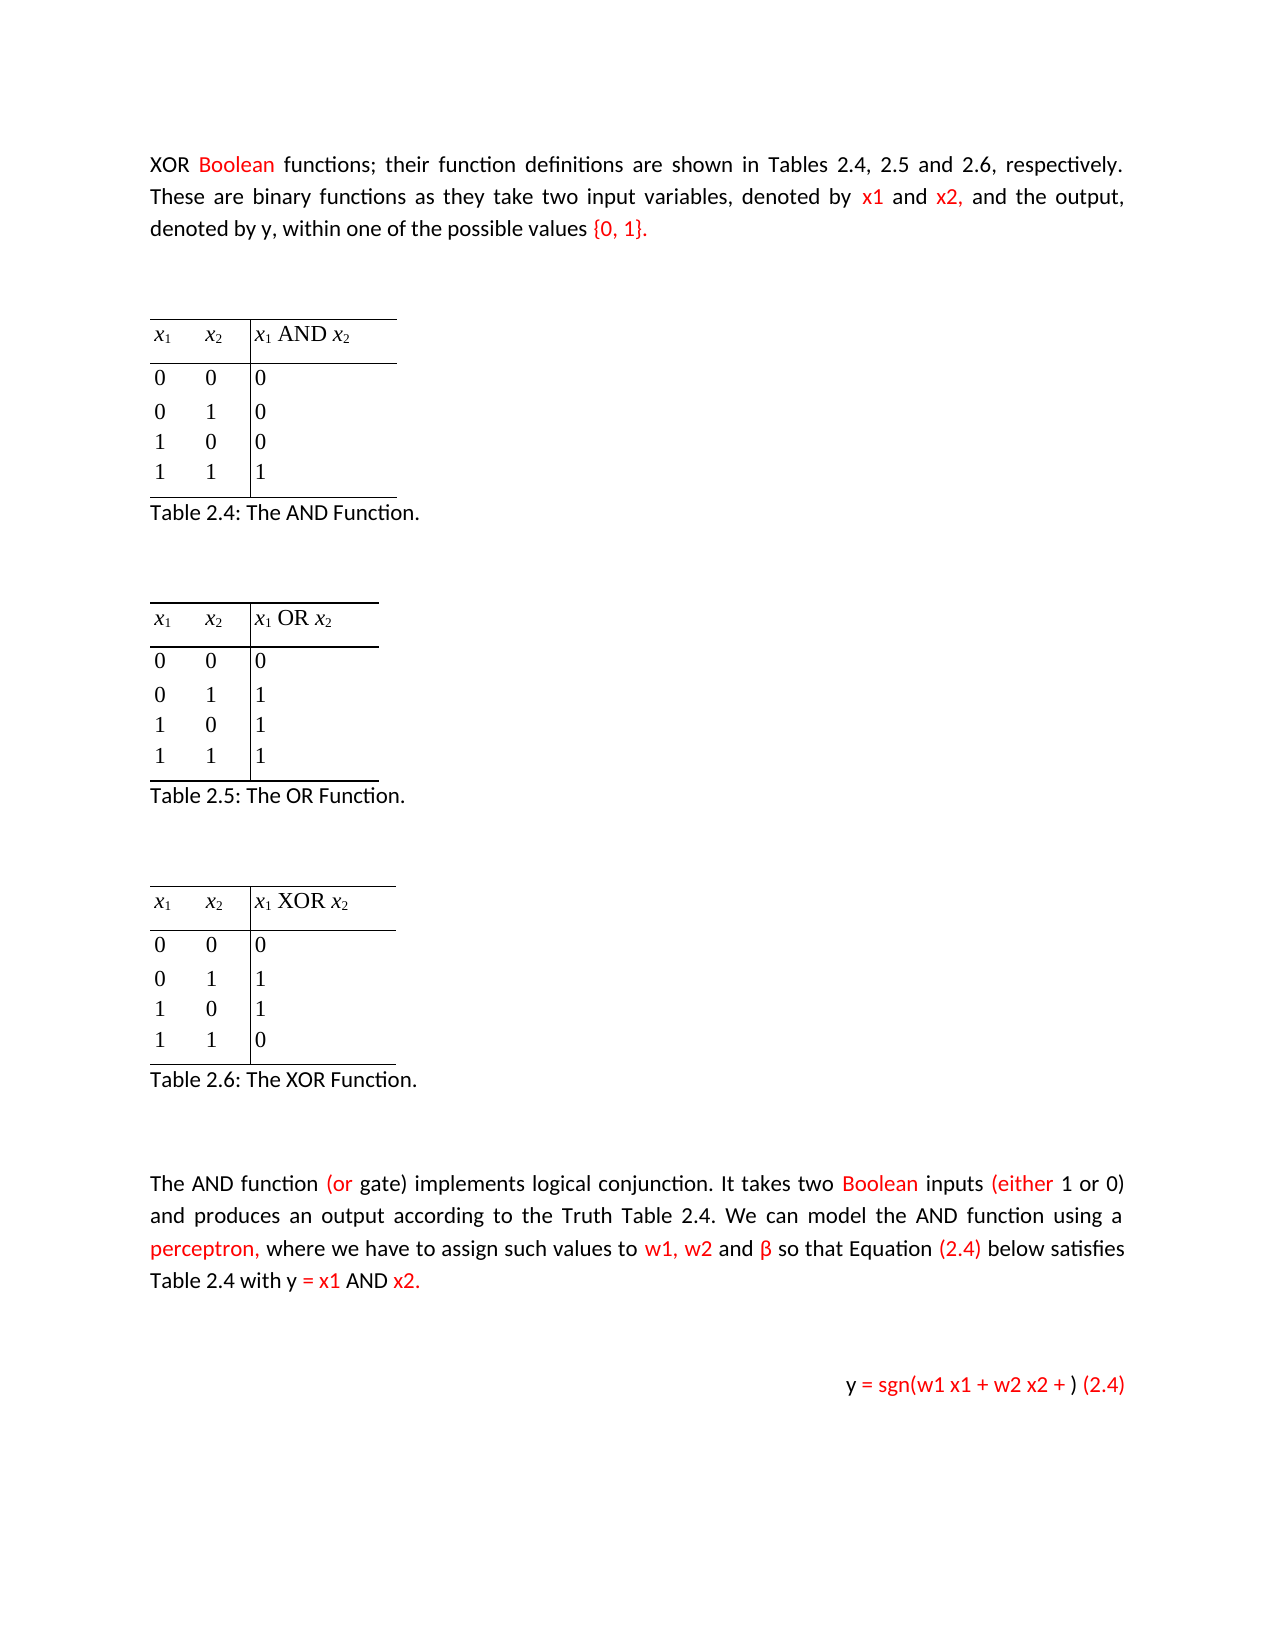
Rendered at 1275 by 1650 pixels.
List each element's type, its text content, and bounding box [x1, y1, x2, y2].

table_cell 1 [201, 459, 250, 496]
table_cell 0 [251, 931, 396, 965]
table_header x1 OR x2 [251, 604, 379, 646]
text Table 2.6: The XOR Function. [150, 1065, 1125, 1093]
table_cell 1 [251, 459, 397, 496]
text y = sgn(w1 x1 + w2 x2 + ) (2.4) [150, 1370, 1125, 1398]
text Table 2.5: The OR Function. [150, 782, 1125, 810]
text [150, 150, 1125, 242]
table_cell 1 [201, 742, 250, 780]
table_header x2 [201, 887, 250, 930]
table_cell 0 [150, 398, 201, 428]
table_cell 0 [150, 648, 201, 682]
table_header x1 AND x2 [251, 320, 397, 362]
table_cell 1 [251, 995, 396, 1026]
table_cell 1 [201, 1026, 250, 1064]
text Table 2.4: The AND Function. [150, 498, 1125, 526]
table_cell 0 [201, 648, 250, 682]
table_cell 0 [201, 364, 250, 398]
table_cell 0 [201, 931, 250, 965]
table_cell 0 [150, 931, 201, 965]
text The AND function (or gate) implements logical conjunction. It takes two Boolean inputs (either 1 or 0) and produces an output according to the Truth Table 2.4. We can model the AND function using a perceptron, where we have to assign such values to w1, w2 and β so that Equation (2.4) below satisfies Table 2.4 with y = x1 AND x2. [150, 1169, 1125, 1294]
table_cell 1 [150, 459, 201, 496]
table_header x2 [201, 604, 250, 646]
table_cell 1 [201, 965, 250, 995]
table_cell 1 [150, 428, 201, 458]
table_header x1 XOR x2 [251, 887, 396, 930]
table_header x1 [150, 604, 201, 646]
table_cell 0 [150, 364, 201, 398]
table_header x1 [150, 320, 201, 362]
table_cell 1 [251, 712, 379, 742]
table_cell 1 [150, 995, 201, 1026]
table_cell 0 [201, 712, 250, 742]
table_cell 0 [251, 398, 397, 428]
table_cell 0 [251, 364, 397, 398]
table_cell 1 [251, 742, 379, 780]
table_cell 1 [201, 398, 250, 428]
table_cell 0 [251, 1026, 396, 1064]
table_header x1 [150, 887, 201, 930]
table_cell 0 [150, 965, 201, 995]
table_cell 1 [251, 965, 396, 995]
table_cell 1 [201, 682, 250, 712]
table_cell 1 [150, 712, 201, 742]
table_cell 0 [201, 995, 250, 1026]
table_cell 0 [201, 428, 250, 458]
table_cell 0 [150, 682, 201, 712]
table_header x2 [201, 320, 250, 362]
table_cell 1 [150, 742, 201, 780]
table_cell 1 [251, 682, 379, 712]
table_cell 0 [251, 648, 379, 682]
table_cell 1 [150, 1026, 201, 1064]
table_cell 0 [251, 428, 397, 458]
